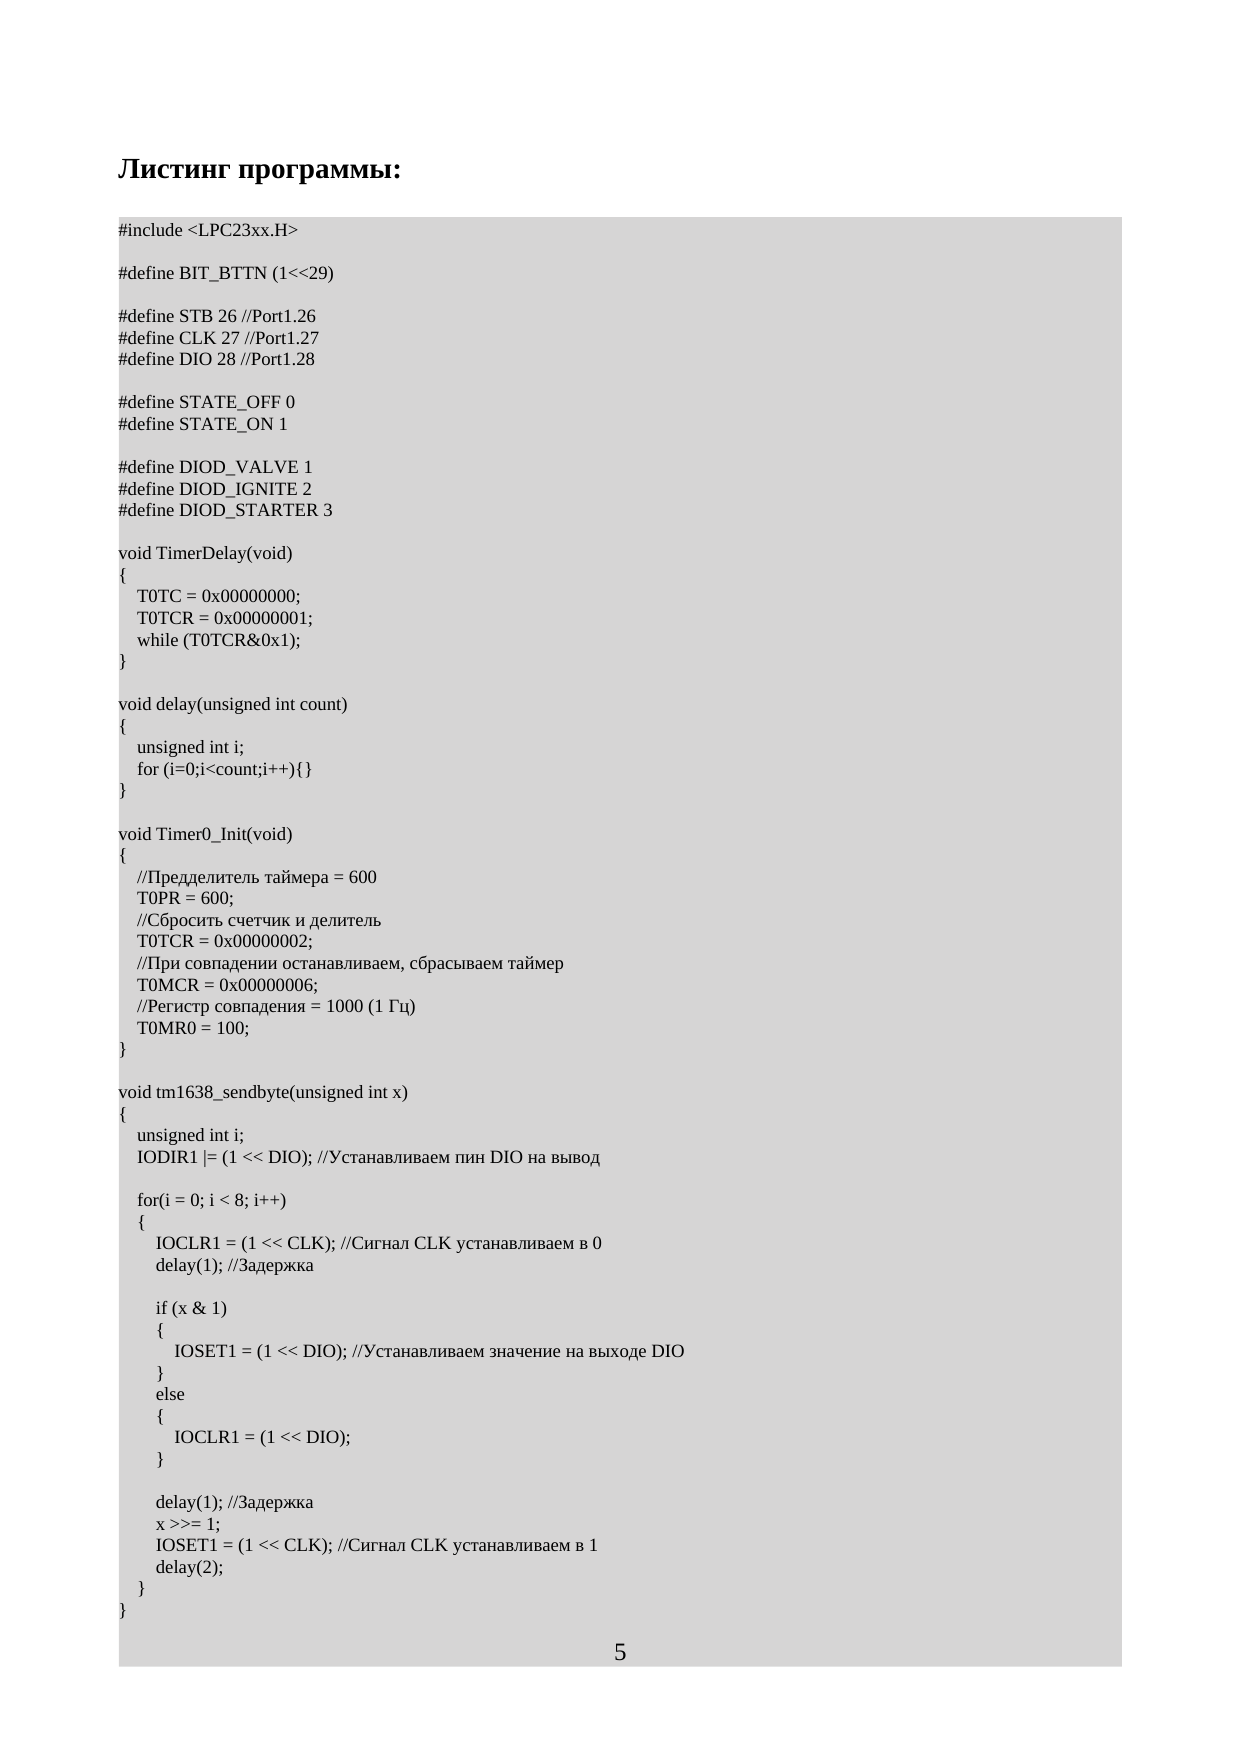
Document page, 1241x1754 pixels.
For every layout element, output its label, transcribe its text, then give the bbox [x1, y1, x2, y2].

text { [118, 1405, 1122, 1426]
text delay(1); //Задержка [118, 1491, 1122, 1512]
text //Сбросить счетчик и делитель [118, 909, 1122, 930]
text delay(1); //Задержка [118, 1254, 1122, 1275]
text IOSET1 = (1 << CLK); //Сигнал CLK устанавливаем в 1 [118, 1534, 1122, 1556]
text } [118, 650, 1122, 672]
text //При совпадении останавливаем, сбрасываем таймер [118, 952, 1122, 973]
text #define STB 26 //Port1.26 [118, 305, 1122, 327]
text void TimerDelay(void) [118, 542, 1122, 564]
text while (T0TCR&0x1); [118, 628, 1122, 650]
text void delay(unsigned int count) [118, 693, 1122, 715]
text IOCLR1 = (1 << DIO); [118, 1426, 1122, 1448]
text { [118, 1318, 1122, 1340]
text T0TC = 0x00000000; [118, 585, 1122, 607]
text #define BIT_BTTN (1<<29) [118, 262, 1122, 283]
text IOSET1 = (1 << DIO); //Устанавливаем значение на выходе DIO [118, 1340, 1122, 1362]
text #define DIOD_STARTER 3 [118, 499, 1122, 521]
text { [118, 844, 1122, 866]
text { [118, 1211, 1122, 1232]
text unsigned int i; [118, 1124, 1122, 1146]
text T0TCR = 0x00000002; [118, 930, 1122, 952]
text T0MCR = 0x00000006; [118, 973, 1122, 995]
text delay(2); [118, 1556, 1122, 1577]
text IOCLR1 = (1 << CLK); //Сигнал CLK устанавливаем в 0 [118, 1232, 1122, 1254]
text #include <LPC23xx.H> [118, 219, 1122, 240]
text } [118, 1038, 1122, 1060]
text T0MR0 = 100; [118, 1017, 1122, 1038]
text #define CLK 27 //Port1.27 [118, 327, 1122, 348]
text { [118, 1103, 1122, 1124]
text for(i = 0; i < 8; i++) [118, 1189, 1122, 1211]
text #define STATE_ON 1 [118, 413, 1122, 434]
text void tm1638_sendbyte(unsigned int x) [118, 1081, 1122, 1103]
text #define DIO 28 //Port1.28 [118, 348, 1122, 370]
text } [118, 1362, 1122, 1383]
text Листинг программы: [118, 152, 1122, 185]
text //Предделитель таймера = 600 [118, 866, 1122, 887]
text } [118, 1448, 1122, 1469]
text //Регистр совпадения = 1000 (1 Гц) [118, 995, 1122, 1017]
text T0TCR = 0x00000001; [118, 607, 1122, 628]
text x >>= 1; [118, 1512, 1122, 1534]
text } [118, 1577, 1122, 1599]
text } [118, 779, 1122, 801]
text for (i=0;i<count;i++){} [118, 758, 1122, 779]
text IODIR1 |= (1 << DIO); //Устанавливаем пин DIO на вывод [118, 1146, 1122, 1167]
text { [118, 715, 1122, 736]
text #define DIOD_VALVE 1 [118, 456, 1122, 477]
text } [118, 1599, 1122, 1620]
text void Timer0_Init(void) [118, 822, 1122, 844]
text { [118, 564, 1122, 585]
text #define STATE_OFF 0 [118, 391, 1122, 413]
text else [118, 1383, 1122, 1405]
text if (x & 1) [118, 1297, 1122, 1318]
text T0PR = 600; [118, 887, 1122, 909]
text #define DIOD_IGNITE 2 [118, 477, 1122, 499]
text unsigned int i; [118, 736, 1122, 758]
